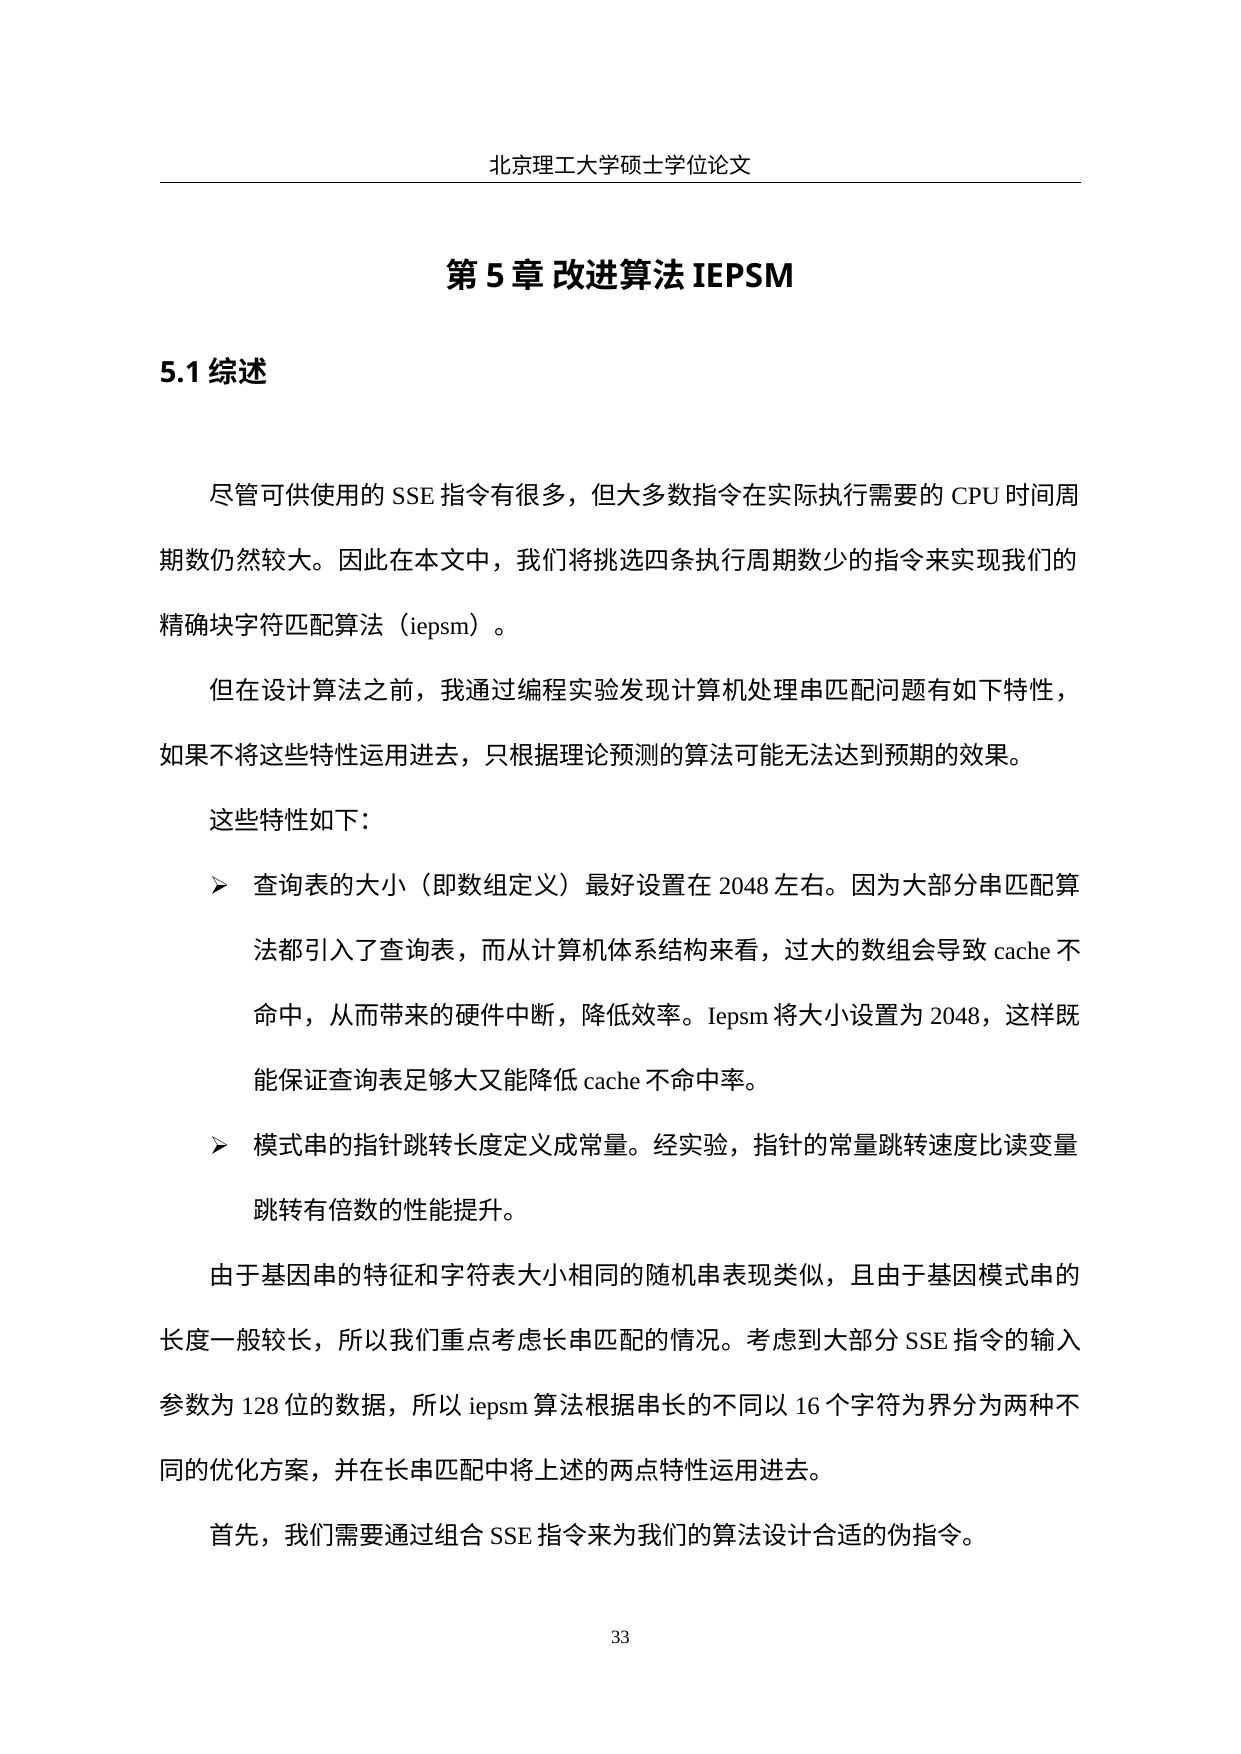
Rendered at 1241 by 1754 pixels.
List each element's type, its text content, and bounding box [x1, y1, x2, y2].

text 尽管可供使用的SSE指令有很多，但大多数指令在实际执行需要的CPU时间周期数仍然较大。因此在本文中，我们将挑选四条执行周期数少的指令来实现我们的精确块字符匹配算法（iepsm）。 [159, 461, 1081, 656]
subtitle 5.1 综述 [159, 338, 1081, 403]
text 这些特性如下： [159, 786, 1081, 851]
text 但在设计算法之前，我通过编程实验发现计算机处理串匹配问题有如下特性，如果不将这些特性运用进去，只根据理论预测的算法可能无法达到预期的效果。 [159, 656, 1081, 786]
list 查询表的大小（即数组定义）最好设置在2048左右。因为大部分串匹配算法都引入了查询表，而从计算机体系结构来看，过大的数组会导致cache不命中，从而带来的硬件中断，降低效率。Iepsm将大小设置为2048，这样既能保证查询表足够大又能降低cache不命中率。 [209, 851, 1081, 1111]
text 由于基因串的特征和字符表大小相同的随机串表现类似，且由于基因模式串的长度一般较长，所以我们重点考虑长串匹配的情况。考虑到大部分SSE指令的输入参数为128位的数据，所以iepsm算法根据串长的不同以16个字符为界分为两种不同的优化方案，并在长串匹配中将上述的两点特性运用进去。 [159, 1241, 1081, 1501]
list 模式串的指针跳转长度定义成常量。经实验，指针的常量跳转速度比读变量跳转有倍数的性能提升。 [209, 1111, 1081, 1241]
text 首先，我们需要通过组合SSE指令来为我们的算法设计合适的伪指令。 [159, 1501, 1081, 1566]
text 第5章 改进算法IEPSM [159, 240, 1081, 305]
